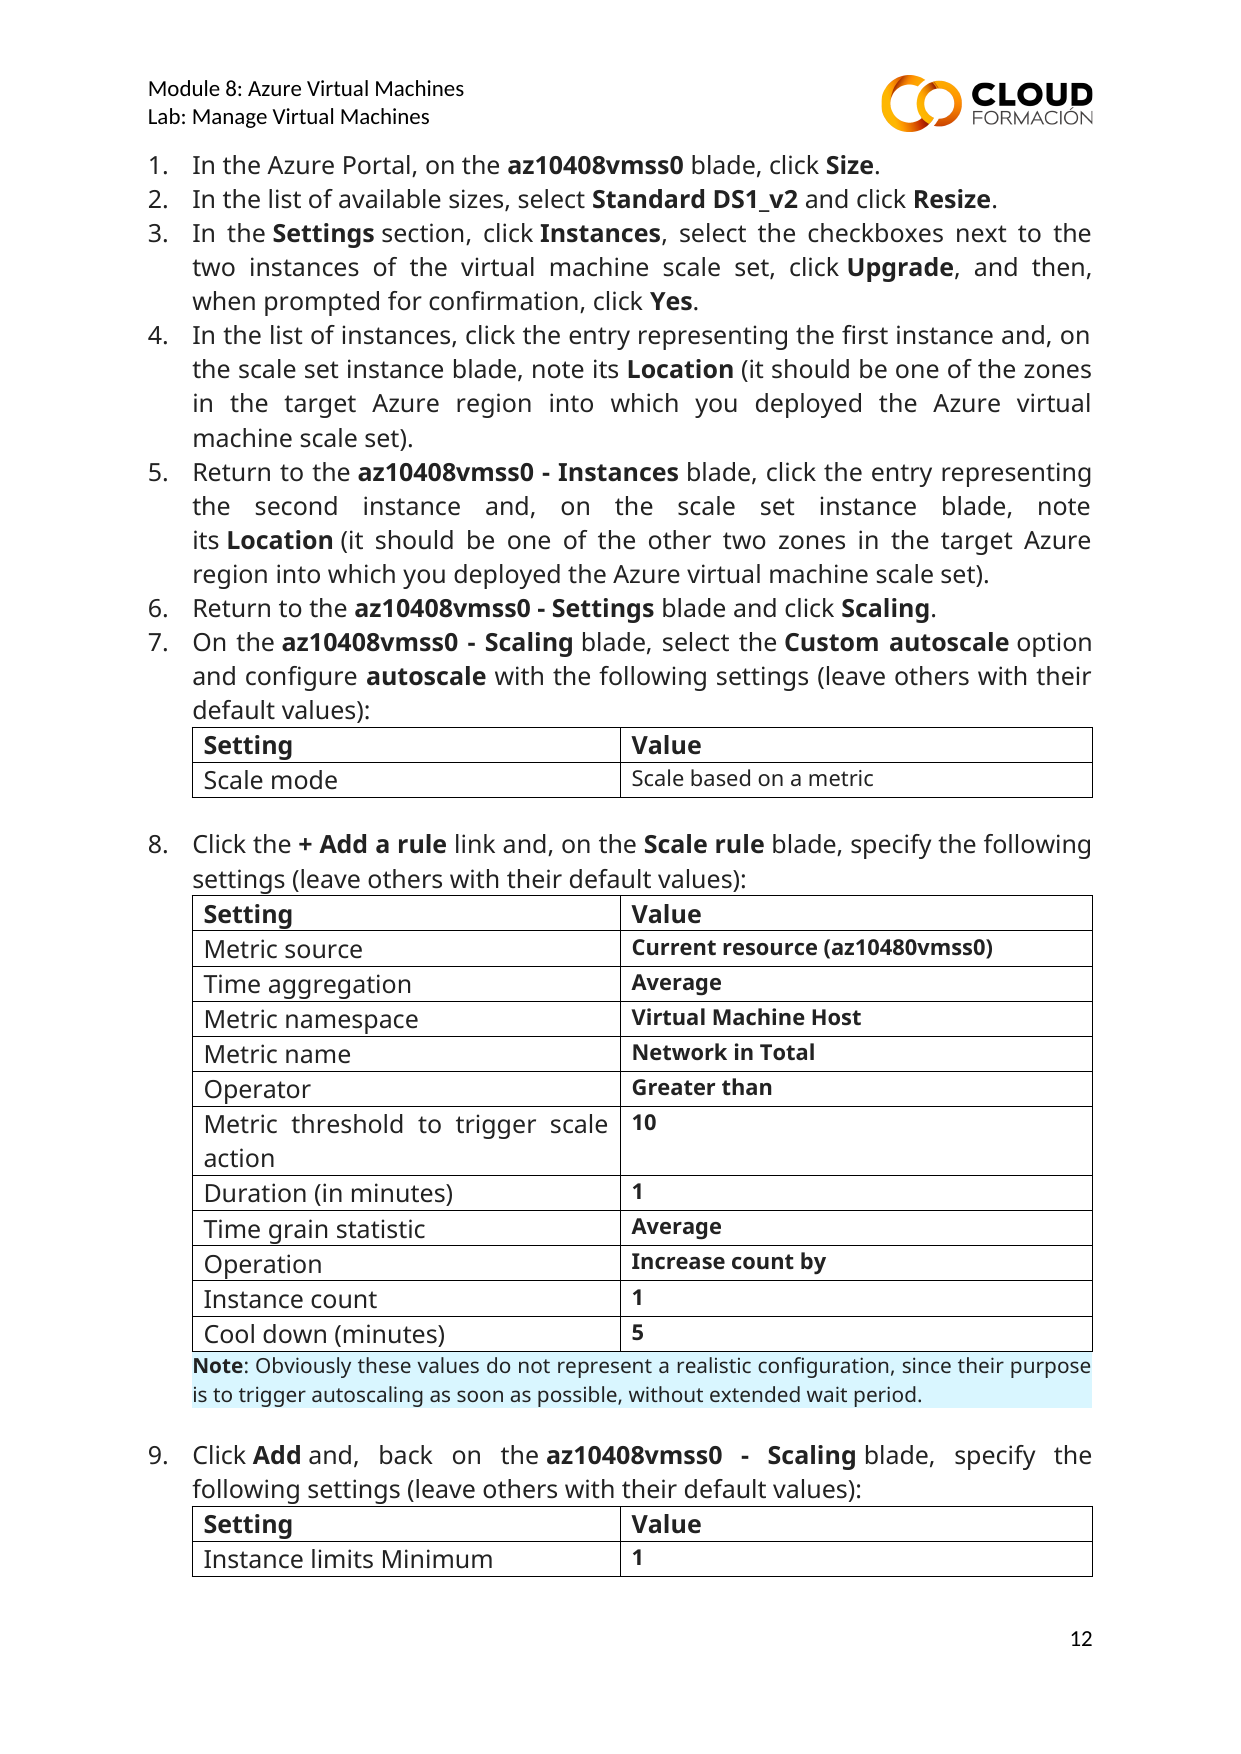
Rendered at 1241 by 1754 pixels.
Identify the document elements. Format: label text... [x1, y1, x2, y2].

table_cell 1 [621, 1176, 1092, 1210]
table_cell Scale mode [193, 763, 620, 797]
table_cell 5 [621, 1317, 1092, 1351]
table_cell Current resource (az10480vmss0) [621, 931, 1092, 966]
table_cell Instance limits Minimum [193, 1542, 620, 1576]
table_cell 1 [621, 1281, 1092, 1316]
list Return to the az10408vmss0 - Settings blade and click Scaling. [148, 591, 1092, 624]
table_cell Greater than [621, 1072, 1092, 1106]
list In the Azure Portal, on the az10408vmss0 blade, click Size. [148, 148, 1092, 182]
list In the list of instances, click the entry representing the first instance and, on the scale set instance blade, note its Location (it should be one of the zones in the target Azure region into which you deployed the Azure virtual machine scale set). [148, 318, 1092, 454]
list On the az10408vmss0 - Scaling blade, select the Custom autoscale option and configure autoscale with the following settings (leave others with their default values): [148, 624, 1092, 727]
picture [881, 75, 1093, 132]
list Click the + Add a rule link and, on the Scale rule blade, specify the following settings (leave others with their default values): [148, 827, 1092, 895]
list Click Add and, back on the az10408vmss0 - Scaling blade, specify the following settings (leave others with their default values): [148, 1438, 1092, 1506]
table_cell Duration (in minutes) [193, 1176, 620, 1210]
table_cell Instance count [193, 1281, 620, 1316]
table_header Value [621, 896, 1092, 930]
table_cell Average [621, 967, 1092, 1001]
table_header Value [621, 1507, 1092, 1541]
table_cell Metric name [193, 1037, 620, 1071]
text Note: Obviously these values do not represent a realistic configuration, since their purpose is to trigger autoscaling as soon as possible, without extended wait period. [192, 1352, 1092, 1408]
table_cell Operation [193, 1246, 620, 1280]
list In the Settings section, click Instances, select the checkboxes next to the two instances of the virtual machine scale set, click Upgrade, and then, when prompted for confirmation, click Yes. [148, 216, 1092, 318]
table_cell Cool down (minutes) [193, 1317, 620, 1351]
table_cell Time grain statistic [193, 1211, 620, 1245]
table_cell Metric threshold to trigger scale action [193, 1107, 620, 1175]
table_cell Time aggregation [193, 967, 620, 1001]
table_cell Metric source [193, 931, 620, 966]
table_cell Scale based on a metric [621, 763, 1092, 797]
list Return to the az10408vmss0 - Instances blade, click the entry representing the second instance and, on the scale set instance blade, note its Location (it should be one of the other two zones in the target Azure region into which you deployed the Azure virtual machine scale set). [148, 454, 1092, 591]
table_cell Metric namespace [193, 1002, 620, 1036]
table_cell 1 [621, 1542, 1092, 1576]
table_header Value [621, 728, 1092, 762]
list In the list of available sizes, select Standard DS1_v2 and click Resize. [148, 182, 1092, 216]
table_cell Average [621, 1211, 1092, 1245]
table_cell Operator [193, 1072, 620, 1106]
table_header Setting [193, 728, 620, 762]
table_cell Network in Total [621, 1037, 1092, 1071]
table_header Setting [193, 896, 620, 930]
table_header Setting [193, 1507, 620, 1541]
table_cell Increase count by [621, 1246, 1092, 1280]
table_cell Virtual Machine Host [621, 1002, 1092, 1036]
table_cell 10 [621, 1107, 1092, 1175]
